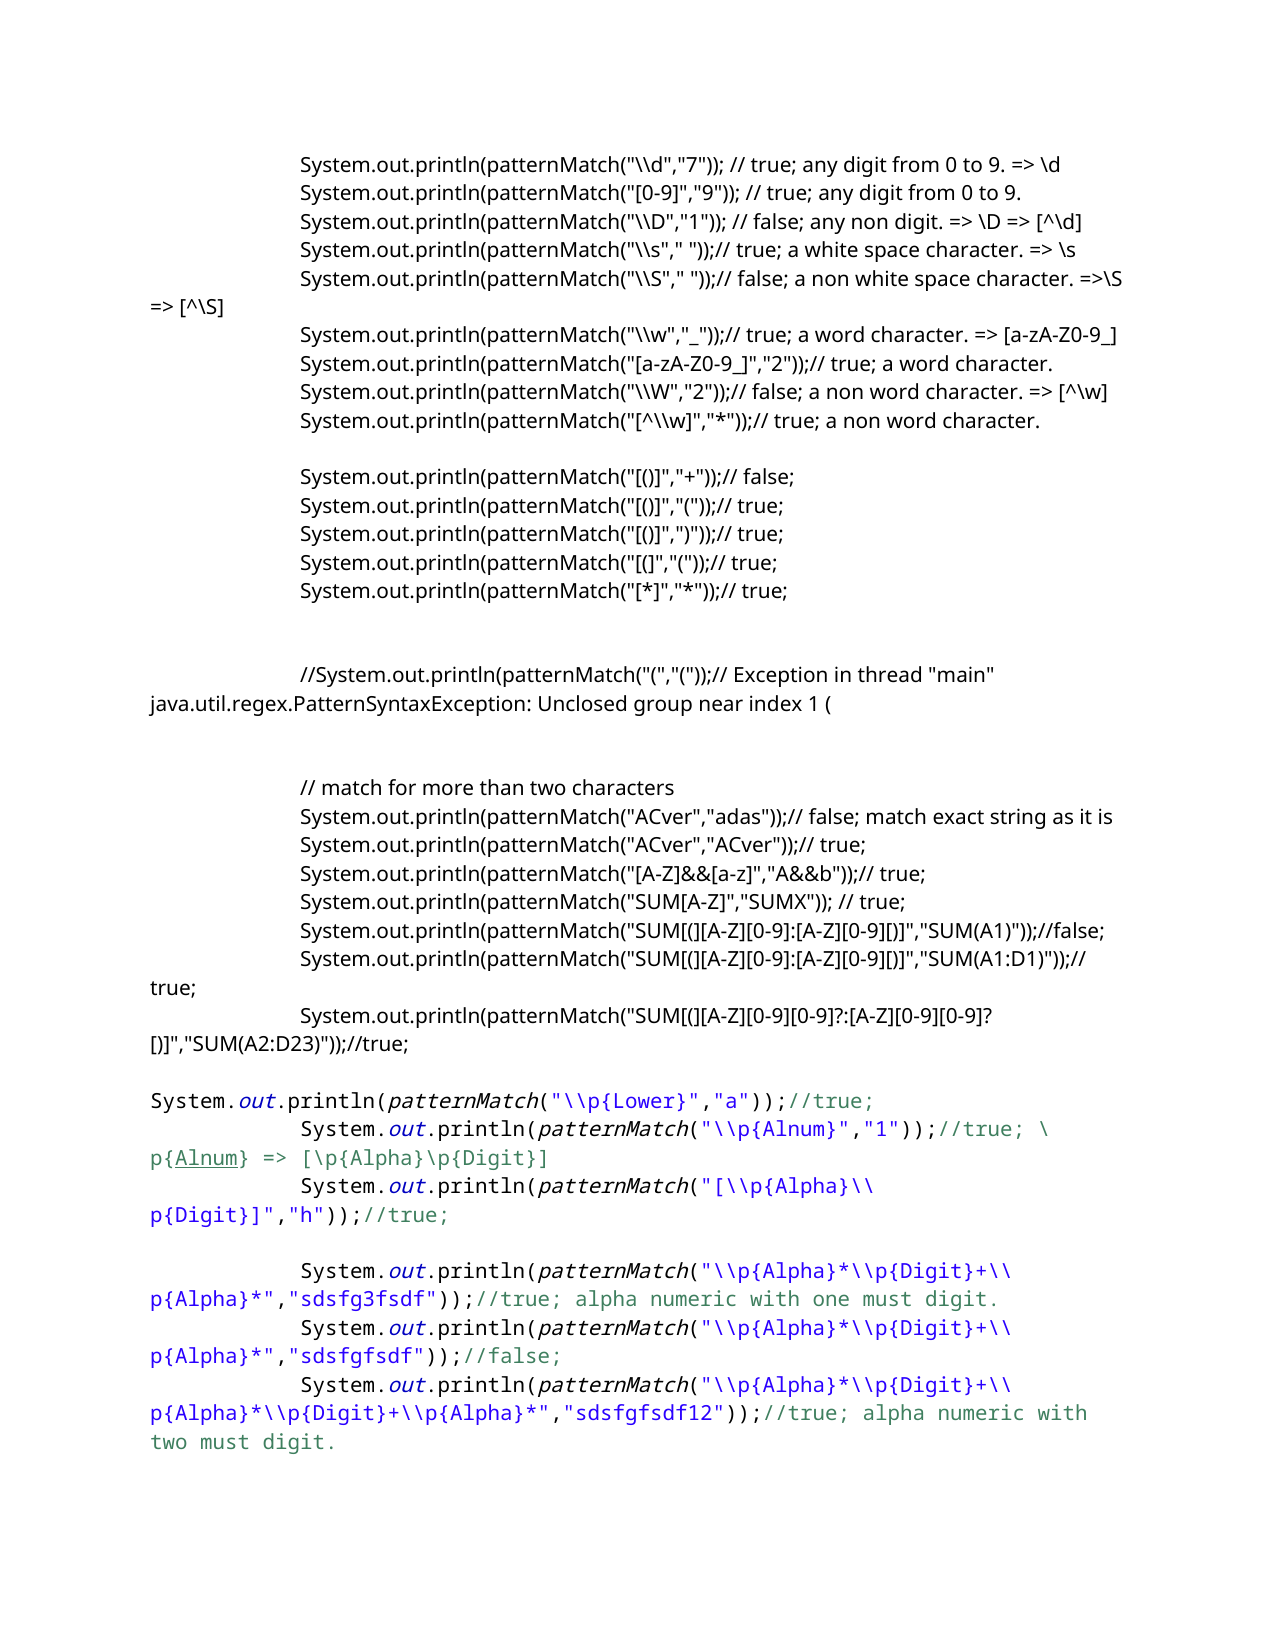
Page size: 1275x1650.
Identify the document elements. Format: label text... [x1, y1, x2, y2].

text System.out.println(patternMatch("[*]","*"));// true; [150, 576, 1125, 604]
text System.out.println(patternMatch("\\s"," "));// true; a white space character. => \s [150, 235, 1125, 264]
text System.out.println(patternMatch("\\S"," "));// false; a non white space character. =>\S => [^\S] [150, 264, 1125, 321]
text System.out.println(patternMatch("[()]","("));// true; [150, 491, 1125, 519]
text // match for more than two characters [150, 773, 1125, 802]
text System.out.println(patternMatch("[0-9]","9")); // true; any digit from 0 to 9. [150, 178, 1125, 207]
text System.out.println(patternMatch("[(]","("));// true; [150, 548, 1125, 576]
text //System.out.println(patternMatch("(","("));// Exception in thread "main" java.util.regex.PatternSyntaxException: Unclosed group near index 1 ( [150, 661, 1125, 717]
text System.out.println(patternMatch("\\p{Lower}","a"));//true; [150, 1086, 1125, 1114]
text System.out.println(patternMatch("[A-Z]&&[a-z]","A&&b"));// true; [150, 859, 1125, 887]
text System.out.println(patternMatch("SUM[(][A-Z][0-9][0-9]?:[A-Z][0-9][0-9]?[)]","SUM(A2:D23)"));//true; [150, 1001, 1125, 1058]
text System.out.println(patternMatch("SUM[A-Z]","SUMX")); // true; [150, 887, 1125, 916]
text System.out.println(patternMatch("\\p{Alpha}*\\p{Digit}+\\p{Alpha}*\\p{Digit}+\\p{Alpha}*","sdsfgfsdf12"));//true; alpha numeric with two must digit. [150, 1370, 1125, 1455]
text System.out.println(patternMatch("[()]","+"));// false; [150, 462, 1125, 491]
text System.out.println(patternMatch("SUM[(][A-Z][0-9]:[A-Z][0-9][)]","SUM(A1:D1)"));//true; [150, 944, 1125, 1001]
text System.out.println(patternMatch("\\w","_"));// true; a word character. => [a-zA-Z0-9_] [150, 321, 1125, 349]
text System.out.println(patternMatch("\\p{Alpha}*\\p{Digit}+\\p{Alpha}*","sdsfgfsdf"));//false; [150, 1313, 1125, 1370]
text System.out.println(patternMatch("\\p{Alpha}*\\p{Digit}+\\p{Alpha}*","sdsfg3fsdf"));//true; alpha numeric with one must digit. [150, 1256, 1125, 1313]
text System.out.println(patternMatch("SUM[(][A-Z][0-9]:[A-Z][0-9][)]","SUM(A1)"));//false; [150, 916, 1125, 944]
text System.out.println(patternMatch("ACver","adas"));// false; match exact string as it is [150, 802, 1125, 830]
text System.out.println(patternMatch("[^\\w]","*"));// true; a non word character. [150, 406, 1125, 434]
text System.out.println(patternMatch("\\p{Alnum}","1"));//true; \p{Alnum} => [\p{Alpha}\p{Digit}] [150, 1114, 1125, 1171]
text System.out.println(patternMatch("\\W","2"));// false; a non word character. => [^\w] [150, 377, 1125, 406]
text System.out.println(patternMatch("\\D","1")); // false; any non digit. => \D => [^\d] [150, 207, 1125, 235]
text System.out.println(patternMatch("\\d","7")); // true; any digit from 0 to 9. => \d [150, 150, 1125, 178]
text System.out.println(patternMatch("[()]",")"));// true; [150, 519, 1125, 548]
text System.out.println(patternMatch("[a-zA-Z0-9_]","2"));// true; a word character. [150, 349, 1125, 377]
text System.out.println(patternMatch("ACver","ACver"));// true; [150, 830, 1125, 859]
text System.out.println(patternMatch("[\\p{Alpha}\\p{Digit}]","h"));//true; [150, 1171, 1125, 1228]
